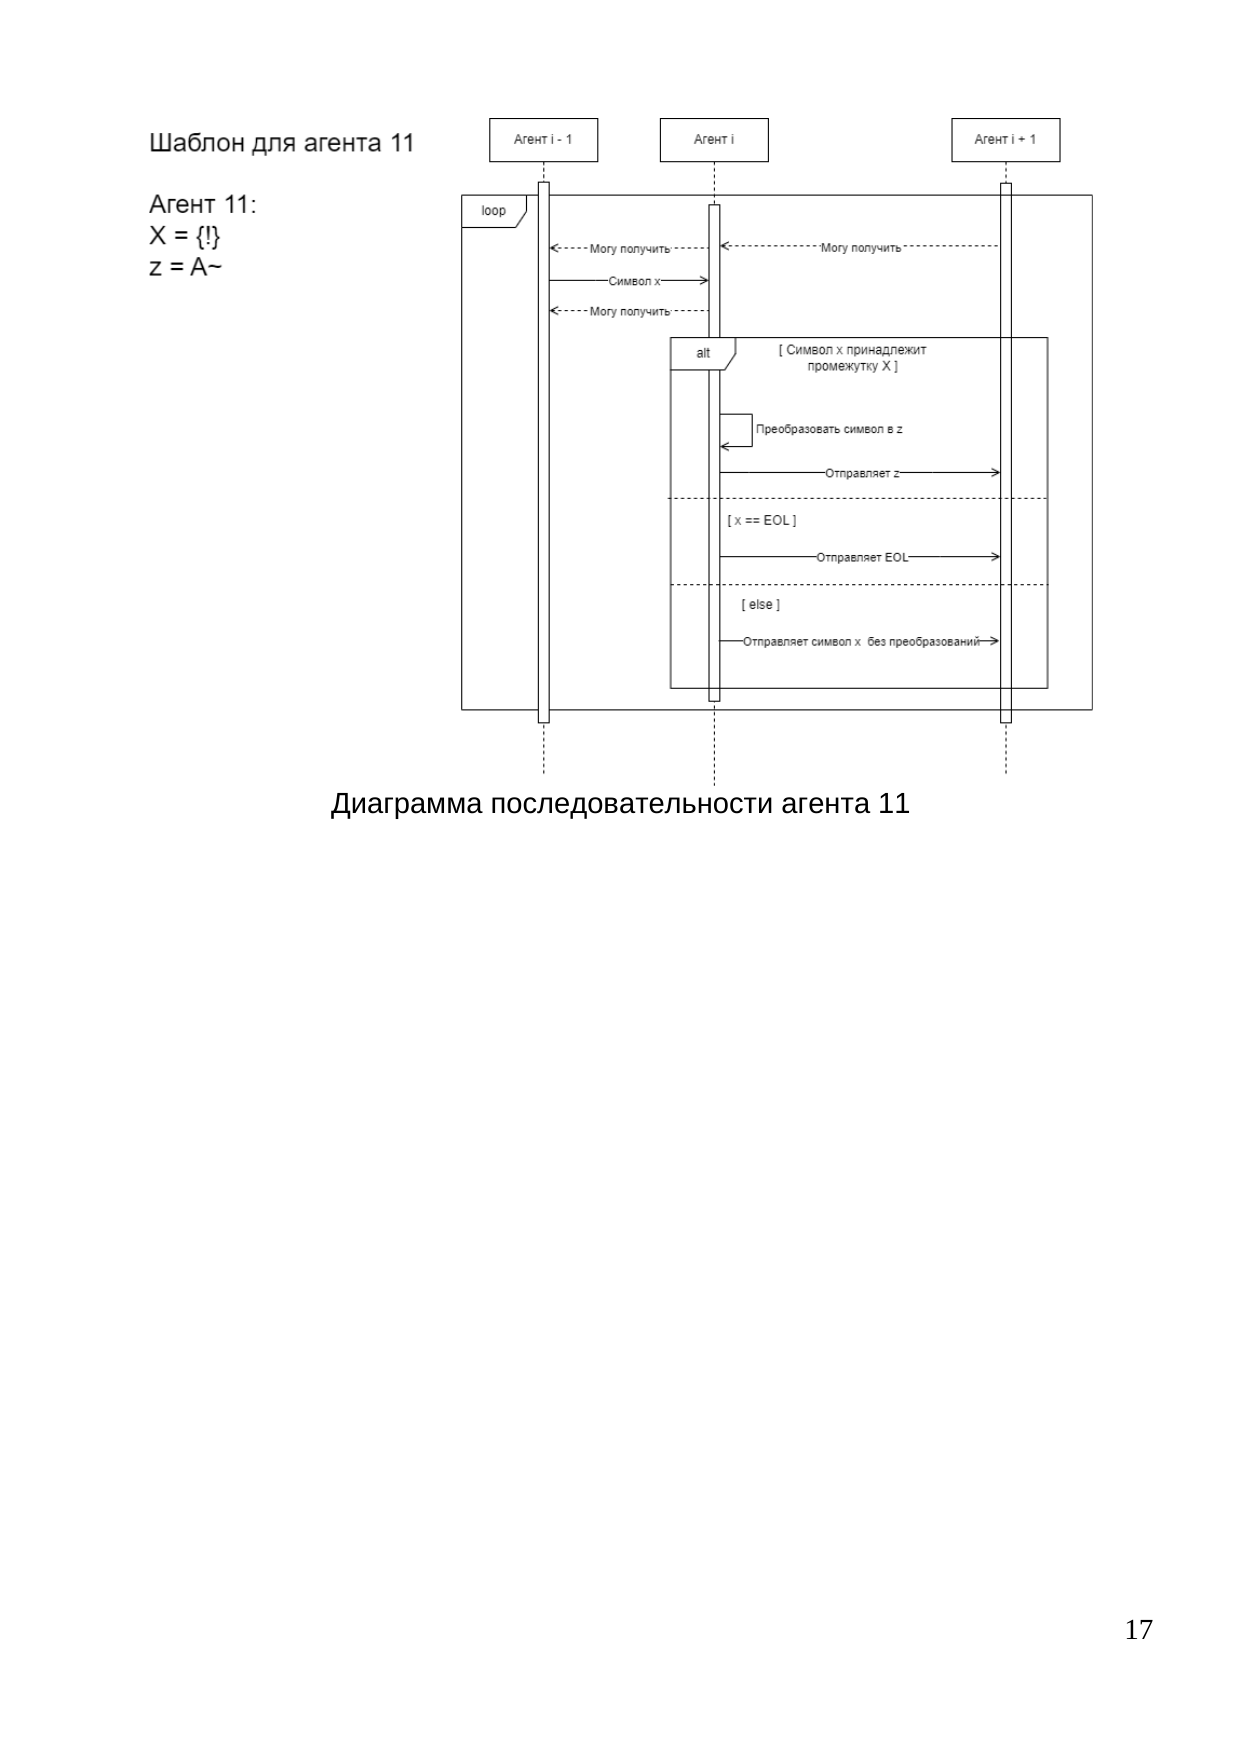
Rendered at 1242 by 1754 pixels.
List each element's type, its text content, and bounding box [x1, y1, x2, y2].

picture [148, 118, 1093, 786]
text Диаграмма последовательности агента 11 [88, 786, 1153, 819]
